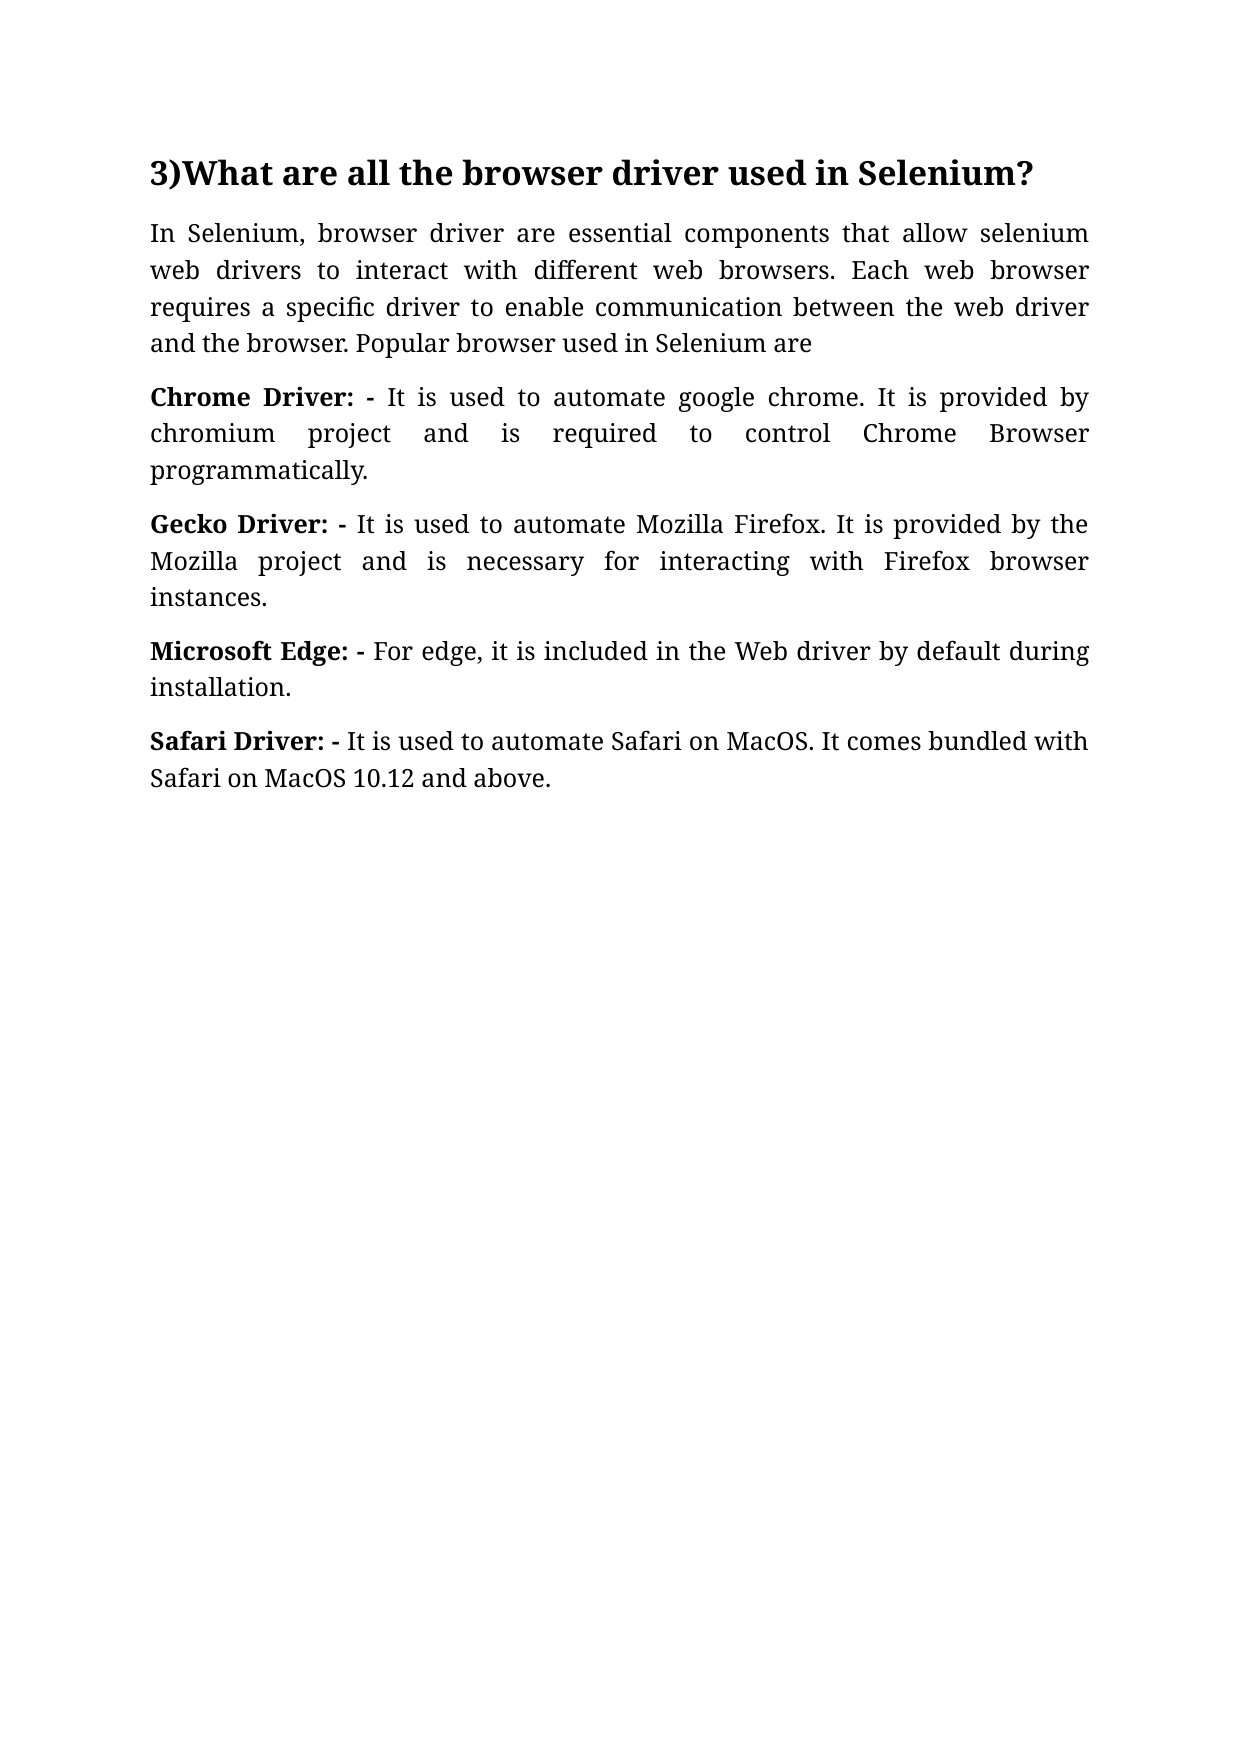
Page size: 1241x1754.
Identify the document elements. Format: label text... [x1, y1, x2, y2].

text Safari Driver: - It is used to automate Safari on MacOS. It comes bundled with Safari on MacOS 10.12 and above. [150, 723, 1090, 794]
text Chrome Driver: - It is used to automate google chrome. It is provided by chromium project and is required to control Chrome Browser programmatically. [150, 379, 1090, 487]
text In Selenium, browser driver are essential components that allow selenium web drivers to interact with different web browsers. Each web browser requires a specific driver to enable communication between the web driver and the browser. Popular browser used in Selenium are [150, 216, 1090, 360]
text Microsoft Edge: - For edge, it is included in the Web driver by default during installation. [150, 633, 1090, 704]
text Gecko Driver: - It is used to automate Mozilla Firefox. It is provided by the Mozilla project and is necessary for interacting with Firefox browser instances. [150, 506, 1090, 614]
text 3)What are all the browser driver used in Selenium? [150, 150, 1090, 195]
